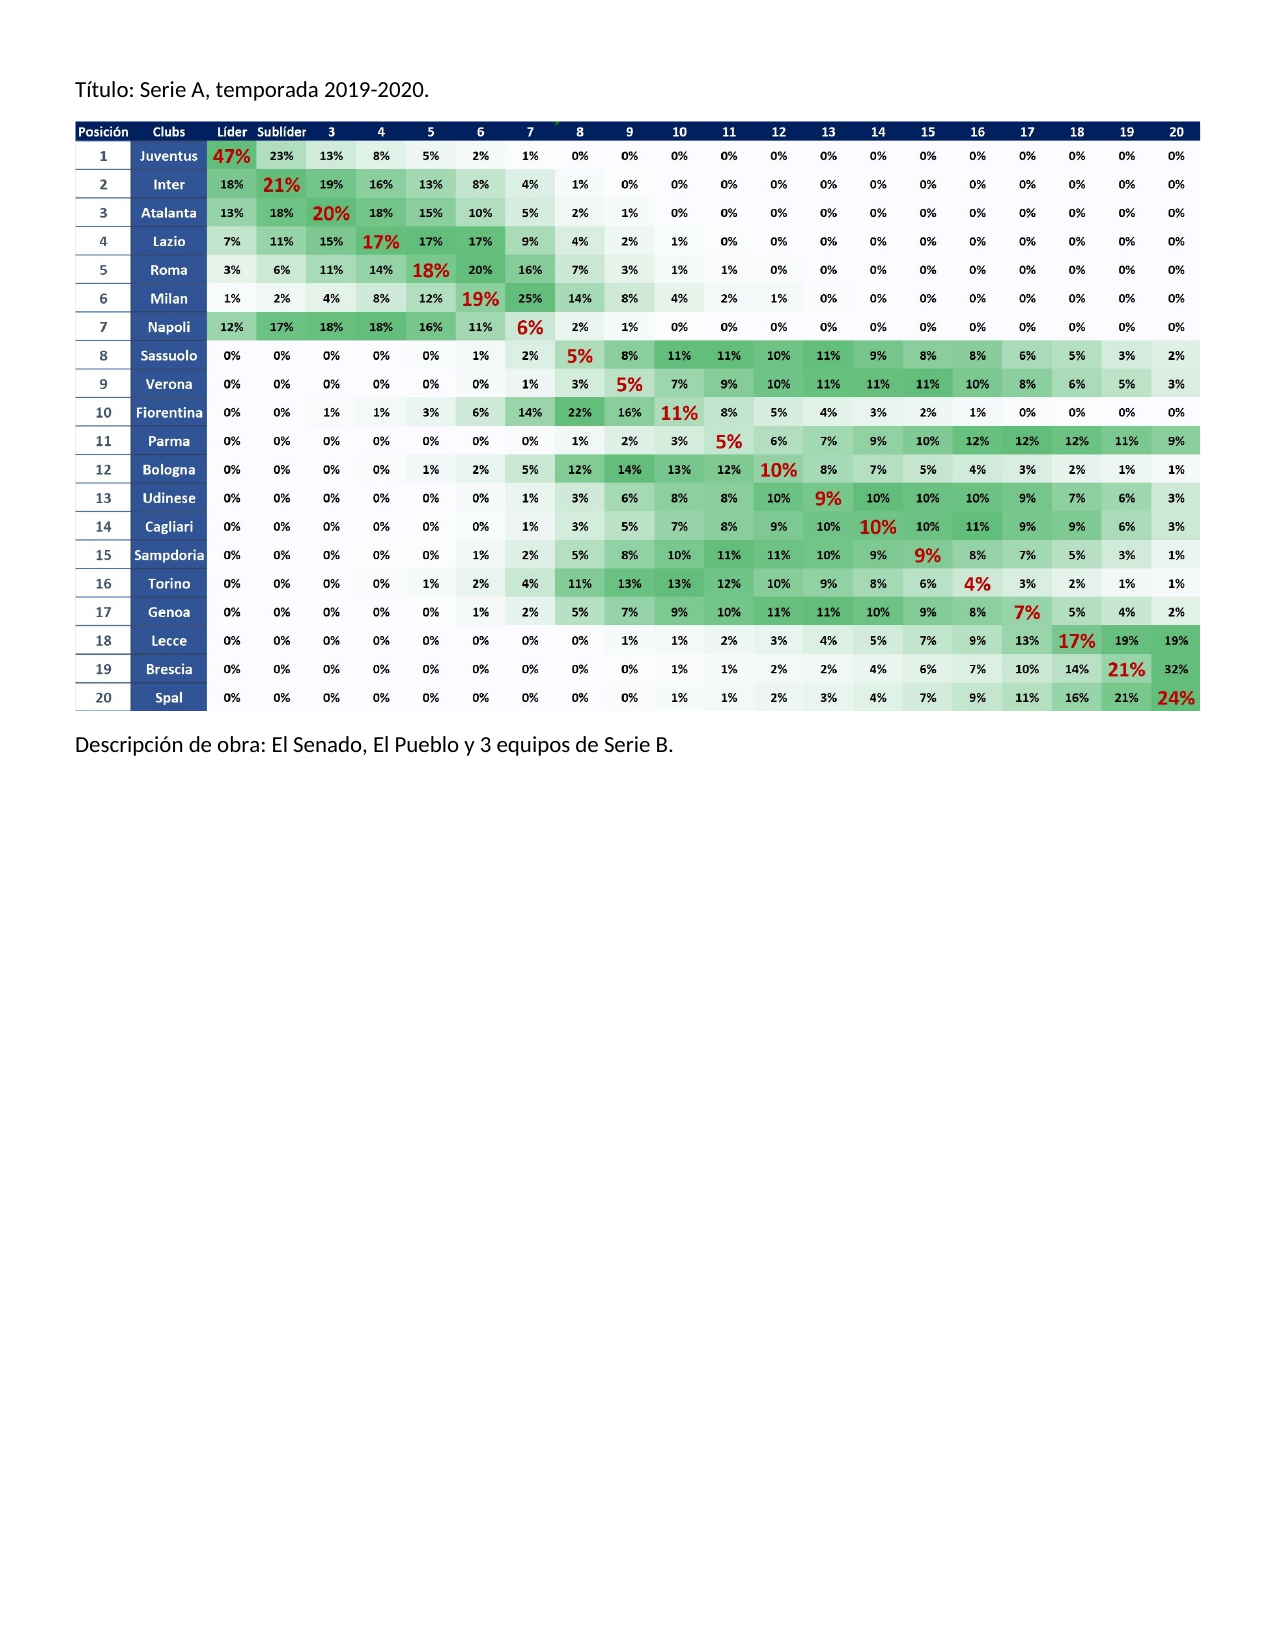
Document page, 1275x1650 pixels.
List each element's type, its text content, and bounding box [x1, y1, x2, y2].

text Título: Serie A, temporada 2019-2020. [75, 75, 1200, 103]
text Descripción de obra: El Senado, El Pueblo y 3 equipos de Serie B. [75, 730, 1200, 758]
picture [75, 121, 1200, 711]
